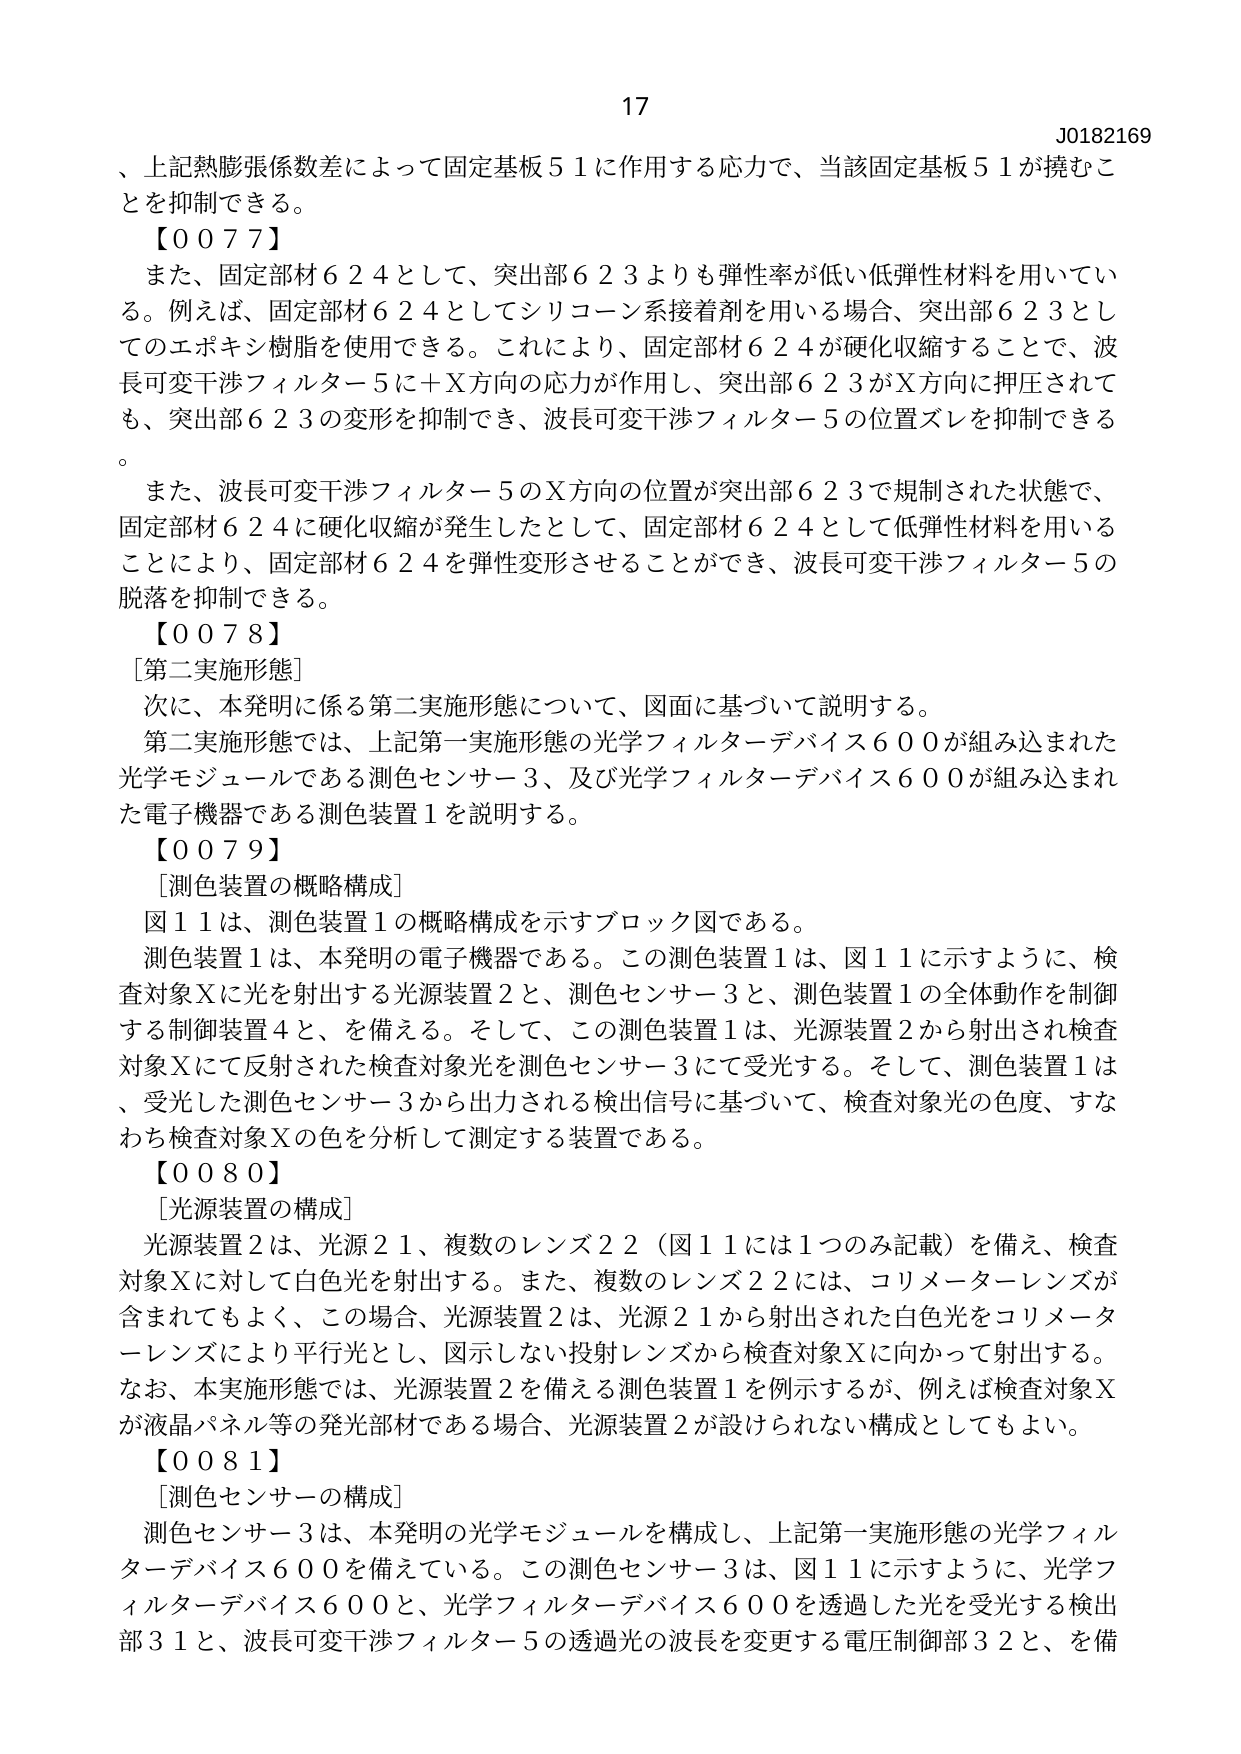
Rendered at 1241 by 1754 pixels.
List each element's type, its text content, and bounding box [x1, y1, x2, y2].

text する制御装置４と、を備える。そして、この測色装置１は、光源装置２から射出され検査 [118, 1010, 1152, 1046]
text また、波長可変干渉フィルター５のＸ方向の位置が突出部６２３で規制された状態で、 [118, 471, 1152, 507]
text 光学モジュールである測色センサー３、及び光学フィルターデバイス６００が組み込まれ [118, 759, 1152, 795]
text 【００７８】 [118, 615, 1152, 651]
text なお、本実施形態では、光源装置２を備える測色装置１を例示するが、例えば検査対象Ｘ [118, 1370, 1152, 1406]
text 長可変干渉フィルター５に＋Ｘ方向の応力が作用し、突出部６２３がＸ方向に押圧されて [118, 363, 1152, 399]
text も、突出部６２３の変形を抑制でき、波長可変干渉フィルター５の位置ズレを抑制できる [118, 399, 1152, 435]
text ターデバイス６００を備えている。この測色センサー３は、図１１に示すように、光学フ [118, 1549, 1152, 1585]
text 、受光した測色センサー３から出力される検出信号に基づいて、検査対象光の色度、すな [118, 1082, 1152, 1118]
text た電子機器である測色装置１を説明する。 [118, 795, 1152, 831]
text 測色センサー３は、本発明の光学モジュールを構成し、上記第一実施形態の光学フィル [118, 1513, 1152, 1549]
text 図１１は、測色装置１の概略構成を示すブロック図である。 [118, 903, 1152, 938]
text とを抑制できる。 [118, 184, 1152, 220]
text が液晶パネル等の発光部材である場合、光源装置２が設けられない構成としてもよい。 [118, 1406, 1152, 1442]
text また、固定部材６２４として、突出部６２３よりも弾性率が低い低弾性材料を用いてい [118, 256, 1152, 292]
text ［測色センサーの構成］ [118, 1478, 1152, 1513]
text 査対象Ｘに光を射出する光源装置２と、測色センサー３と、測色装置１の全体動作を制御 [118, 974, 1152, 1010]
text 固定部材６２４に硬化収縮が発生したとして、固定部材６２４として低弾性材料を用いる [118, 507, 1152, 543]
text 部３１と、波長可変干渉フィルター５の透過光の波長を変更する電圧制御部３２と、を備 [118, 1621, 1152, 1657]
text 光源装置２は、光源２１、複数のレンズ２２（図１１には１つのみ記載）を備え、検査 [118, 1226, 1152, 1262]
text ［測色装置の概略構成］ [118, 867, 1152, 903]
text わち検査対象Ｘの色を分析して測定する装置である。 [118, 1118, 1152, 1154]
text ［光源装置の構成］ [118, 1190, 1152, 1226]
text 対象Ｘに対して白色光を射出する。また、複数のレンズ２２には、コリメーターレンズが [118, 1262, 1152, 1298]
text 脱落を抑制できる。 [118, 579, 1152, 615]
text 、上記熱膨張係数差によって固定基板５１に作用する応力で、当該固定基板５１が撓むこ [118, 148, 1152, 184]
text 含まれてもよく、この場合、光源装置２は、光源２１から射出された白色光をコリメータ [118, 1298, 1152, 1334]
text る。例えば、固定部材６２４としてシリコーン系接着剤を用いる場合、突出部６２３とし [118, 292, 1152, 328]
text 【００８１】 [118, 1442, 1152, 1478]
text ことにより、固定部材６２４を弾性変形させることができ、波長可変干渉フィルター５の [118, 543, 1152, 579]
text 第二実施形態では、上記第一実施形態の光学フィルターデバイス６００が組み込まれた [118, 723, 1152, 759]
text 。 [118, 435, 1152, 471]
text 測色装置１は、本発明の電子機器である。この測色装置１は、図１１に示すように、検 [118, 938, 1152, 974]
text 【００８０】 [118, 1154, 1152, 1190]
text 次に、本発明に係る第二実施形態について、図面に基づいて説明する。 [118, 687, 1152, 723]
text 対象Ｘにて反射された検査対象光を測色センサー３にて受光する。そして、測色装置１は [118, 1046, 1152, 1082]
text 【００７９】 [118, 831, 1152, 867]
text ーレンズにより平行光とし、図示しない投射レンズから検査対象Ｘに向かって射出する。 [118, 1334, 1152, 1370]
text てのエポキシ樹脂を使用できる。これにより、固定部材６２４が硬化収縮することで、波 [118, 328, 1152, 363]
text ［第二実施形態］ [118, 651, 1152, 687]
text 【００７７】 [118, 220, 1152, 256]
text ィルターデバイス６００と、光学フィルターデバイス６００を透過した光を受光する検出 [118, 1585, 1152, 1621]
